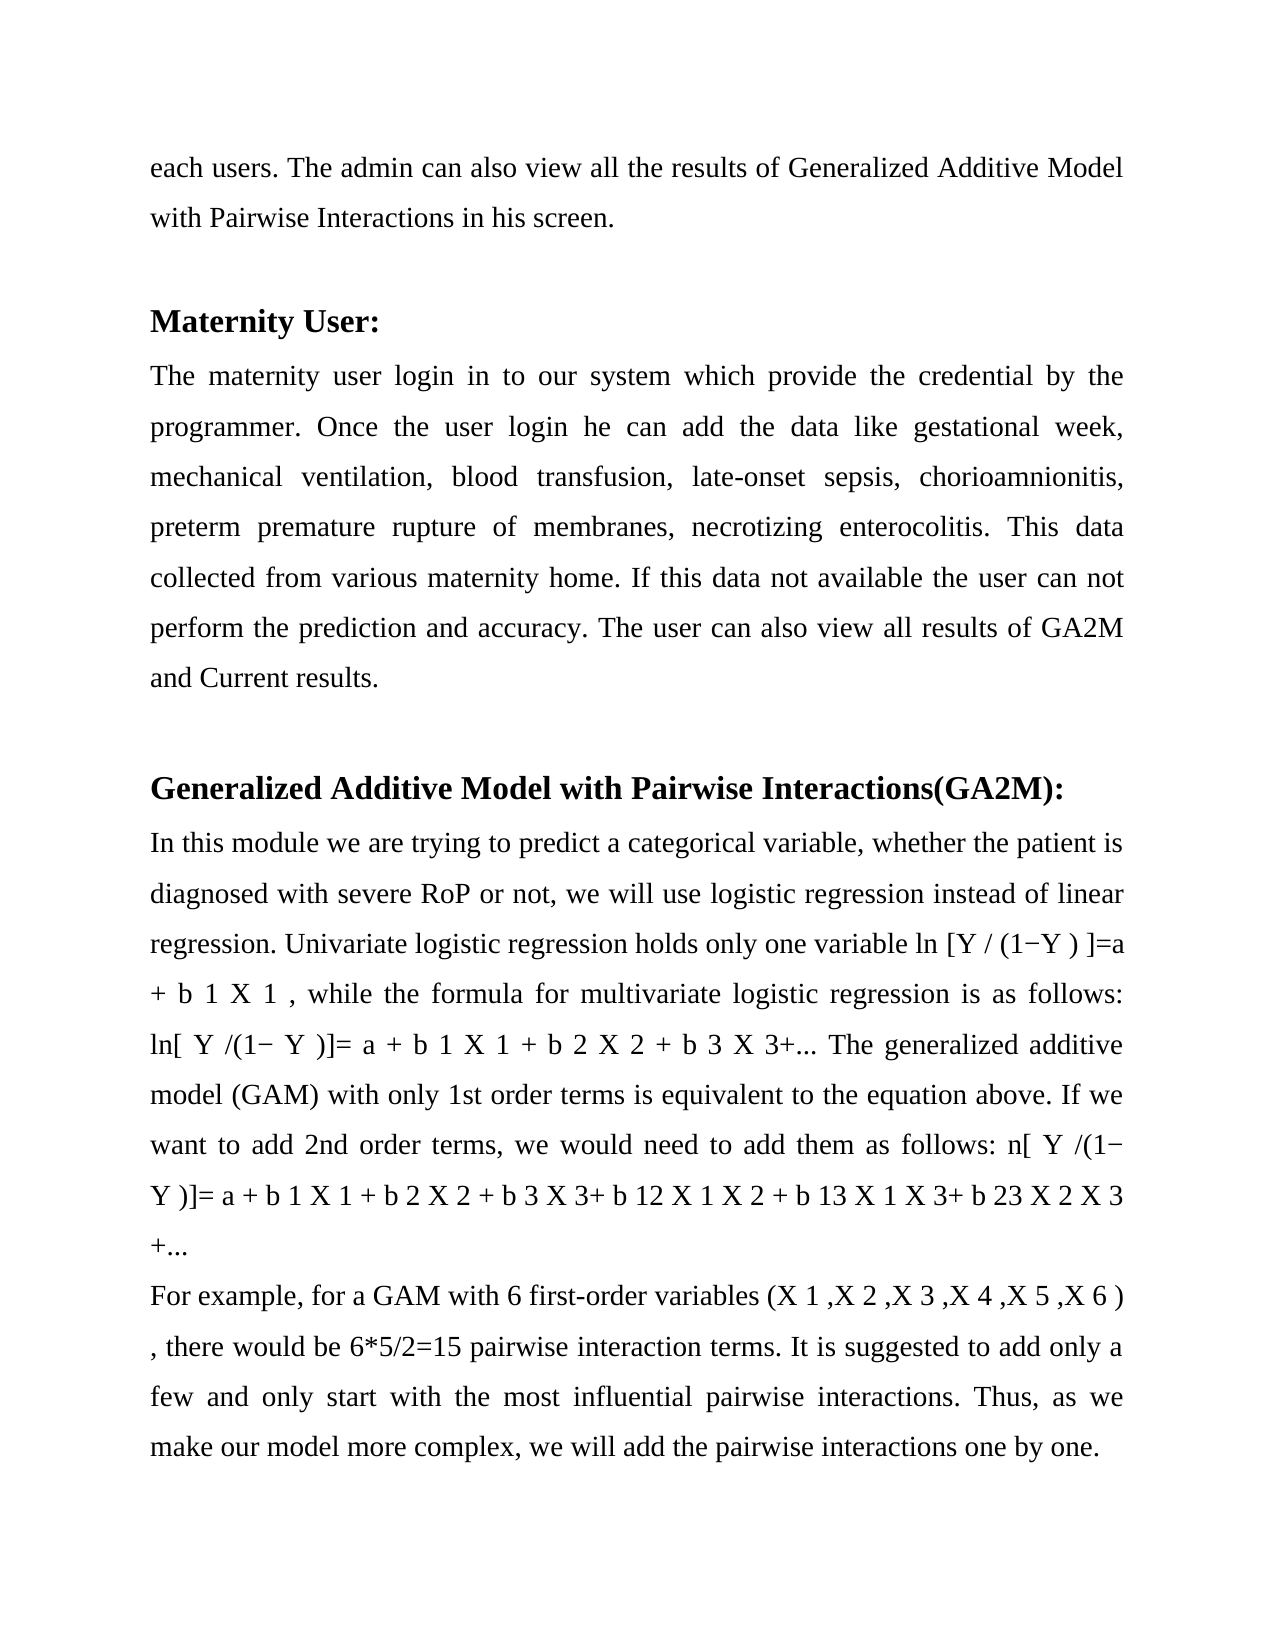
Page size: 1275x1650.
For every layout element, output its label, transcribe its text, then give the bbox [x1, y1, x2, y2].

text The maternity user login in to our system which provide the credential by the programmer. Once the user login he can add the data like gestational week, mechanical ventilation, blood transfusion, late-onset sepsis, chorioamnionitis, preterm premature rupture of membranes, necrotizing enterocolitis. This data collected from various maternity home. If this data not available the user can not perform the prediction and accuracy. The user can also view all results of GA2M and Current results. [150, 358, 1125, 694]
text For example, for a GAM with 6 first-order variables (X 1 ,X 2 ,X 3 ,X 4 ,X 5 ,X 6 ) , there would be 6*5/2=15 pairwise interaction terms. It is suggested to add only a few and only start with the most influential pairwise interactions. Thus, as we make our model more complex, we will add the pairwise interactions one by one. [150, 1278, 1125, 1463]
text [150, 150, 1125, 234]
text In this module we are trying to predict a categorical variable, whether the patient is diagnosed with severe RoP or not, we will use logistic regression instead of linear regression. Univariate logistic regression holds only one variable ln [Y / (1−Y ) ]=a + b 1 X 1 , while the formula for multivariate logistic regression is as follows: ln[ Y /(1− Y )]= a + b 1 X 1 + b 2 X 2 + b 3 X 3+... The generalized additive model (GAM) with only 1st order terms is equivalent to the equation above. If we want to add 2nd order terms, we would need to add them as follows: n[ Y /(1− Y )]= a + b 1 X 1 + b 2 X 2 + b 3 X 3+ b 12 X 1 X 2 + b 13 X 1 X 3+ b 23 X 2 X 3 +... [150, 826, 1125, 1262]
text Maternity User: [150, 301, 1125, 339]
text Generalized Additive Model with Pairwise Interactions(GA2M): [150, 768, 1125, 806]
